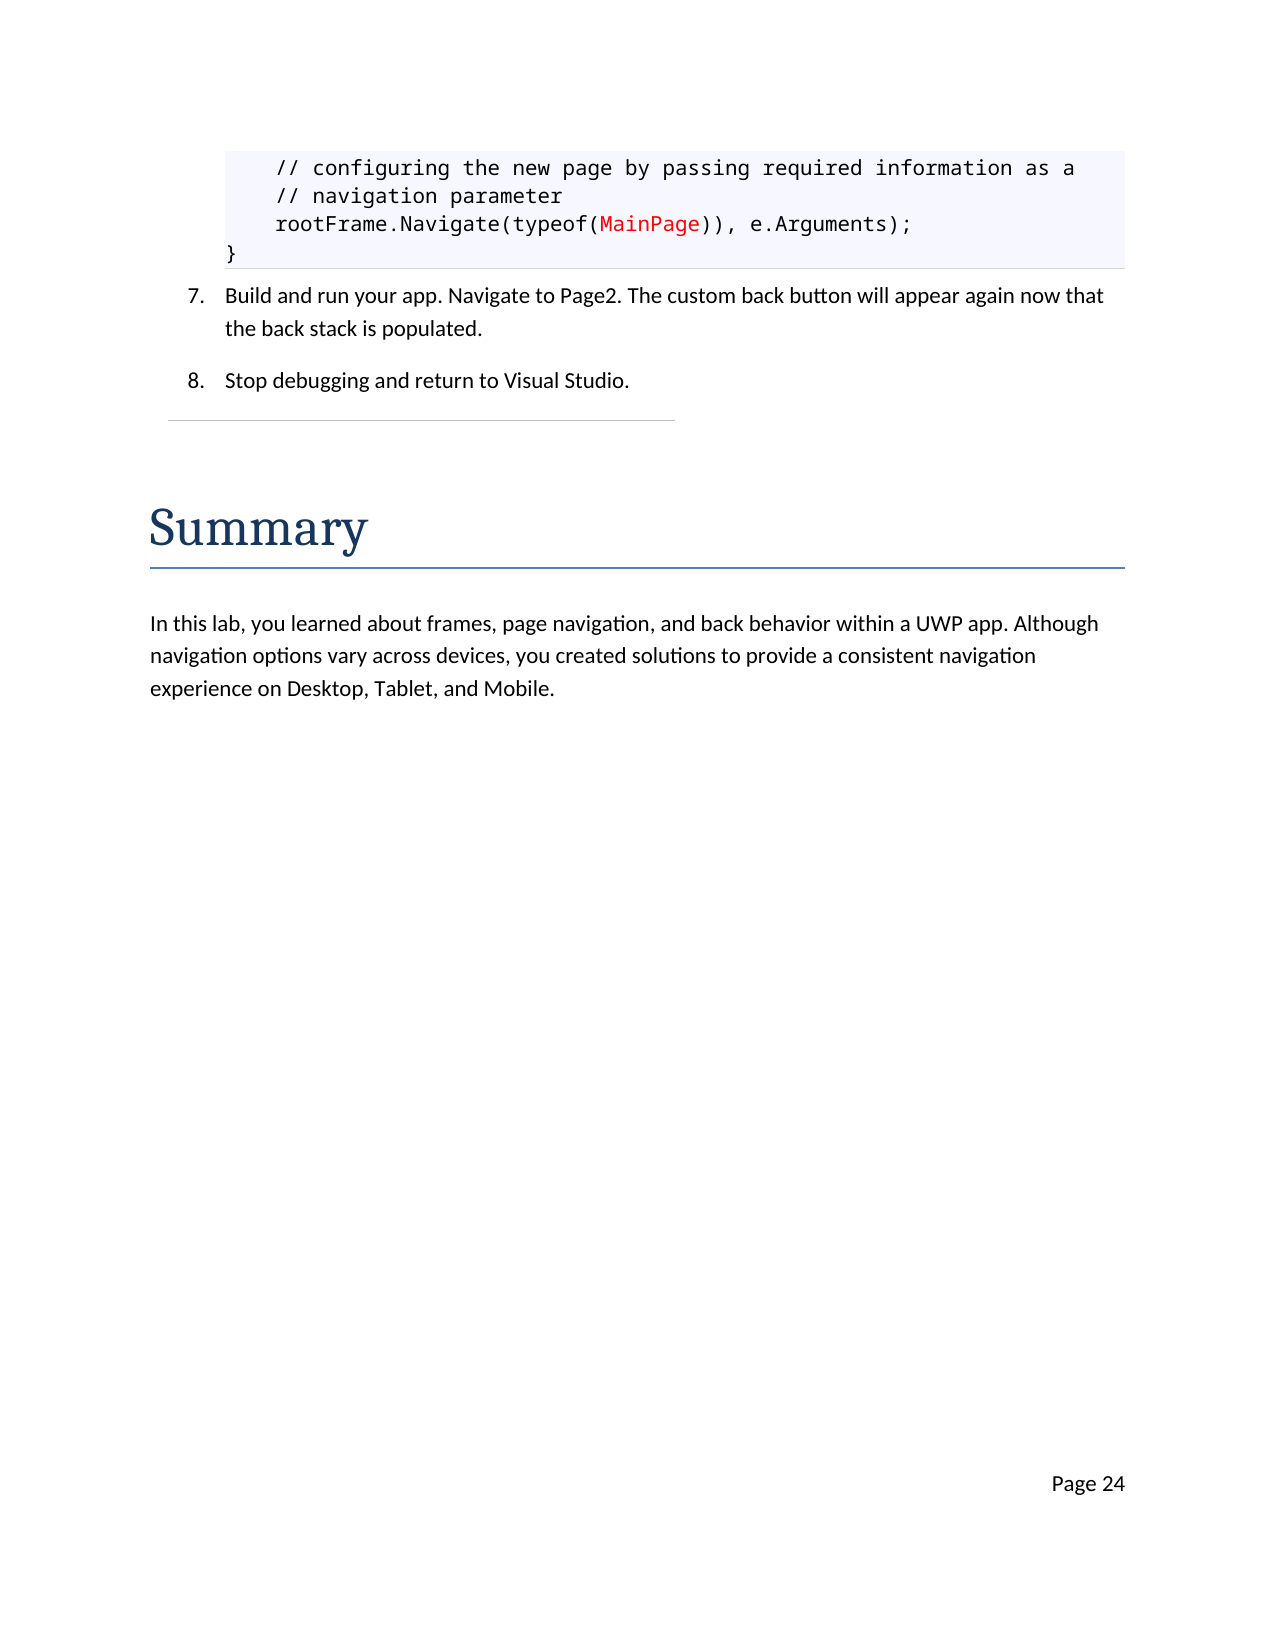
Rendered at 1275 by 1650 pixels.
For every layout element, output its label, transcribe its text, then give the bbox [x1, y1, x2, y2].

list Stop debugging and return to Visual Studio. [187, 367, 1125, 395]
list rootFrame.Navigate(typeof(MainPage)), e.Arguments); [225, 207, 1125, 235]
list // navigation parameter [225, 178, 1125, 207]
list // configuring the new page by passing required information as a [225, 151, 1125, 178]
list Build and run your app. Navigate to Page2. The custom back button will appear again now that the back stack is populated. [187, 281, 1125, 342]
list } [225, 235, 1125, 268]
text In this lab, you learned about frames, page navigation, and back behavior within a UWP app. Although navigation options vary across devices, you created solutions to provide a consistent navigation experience on Desktop, Tablet, and Mobile. [150, 609, 1125, 702]
